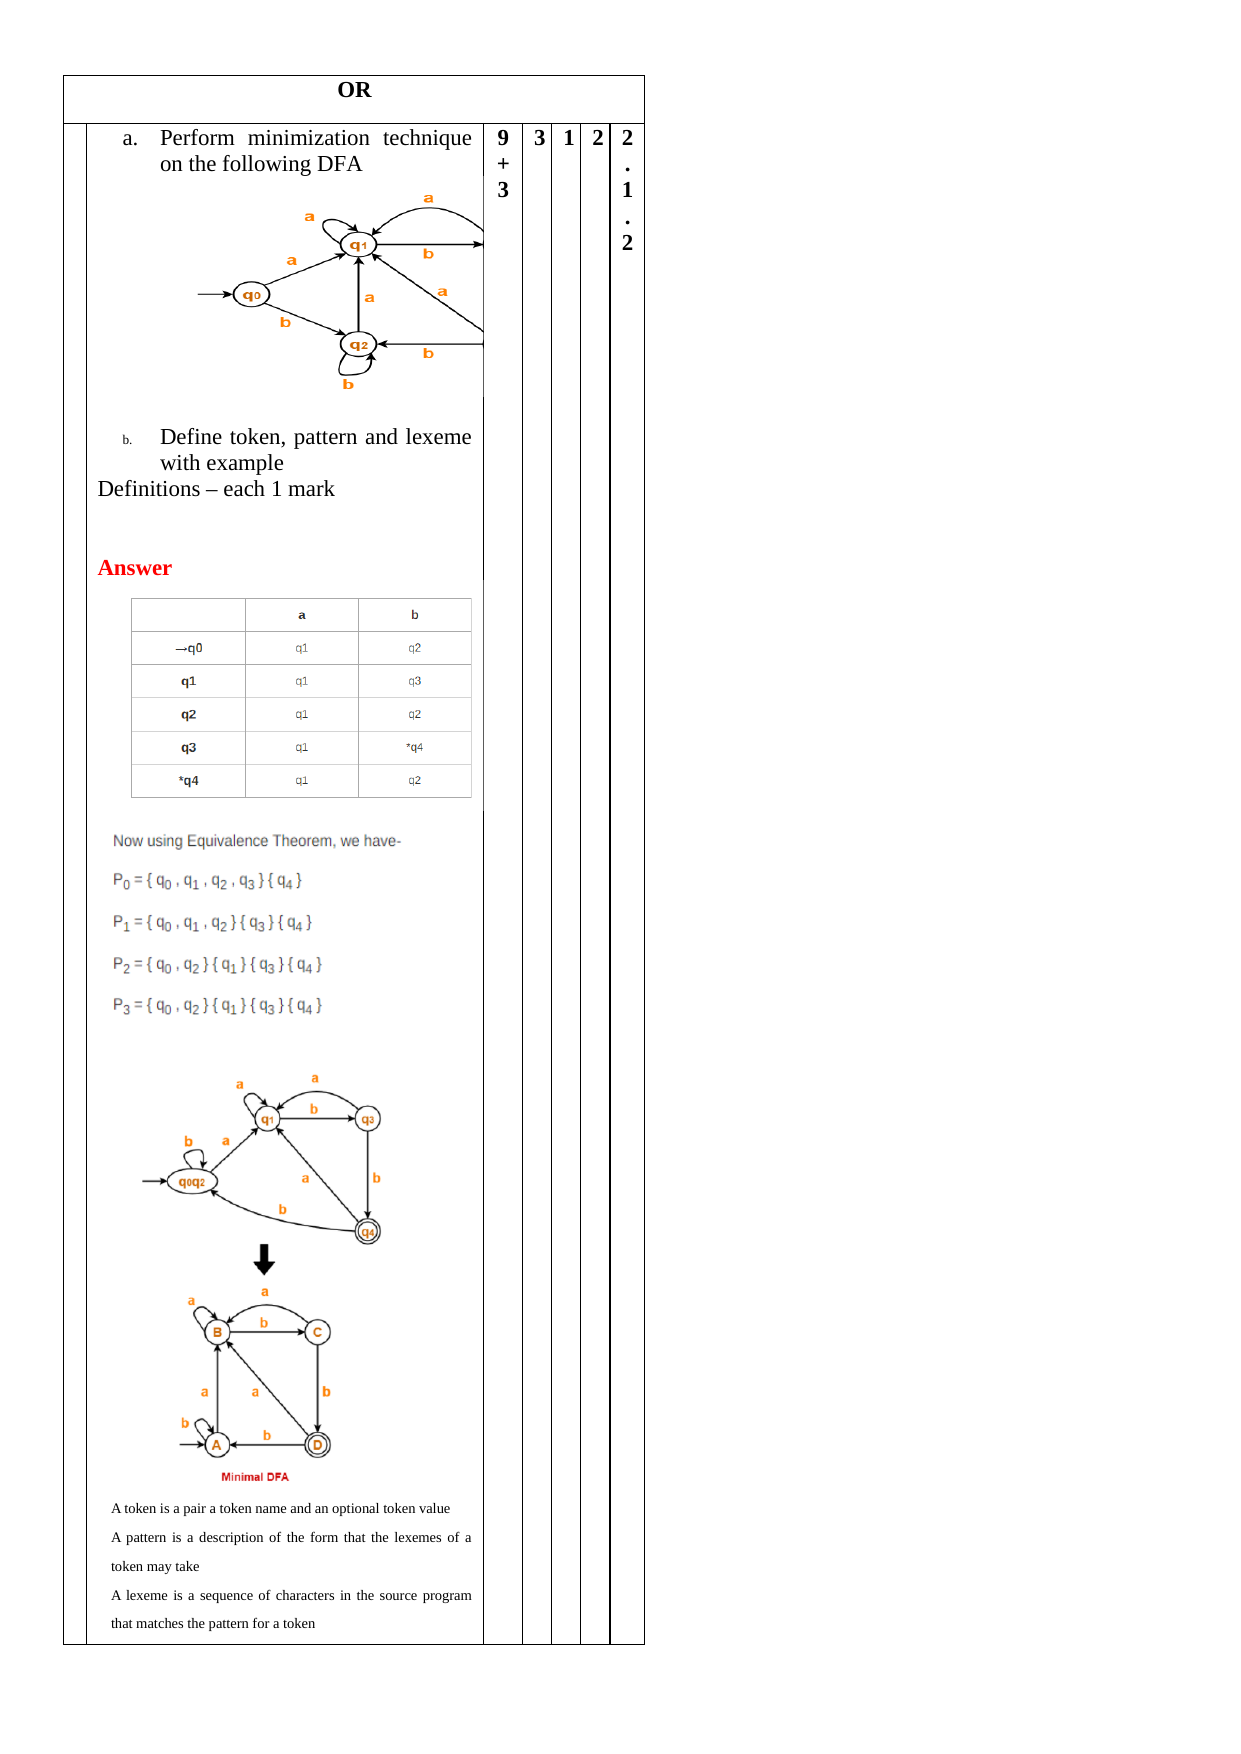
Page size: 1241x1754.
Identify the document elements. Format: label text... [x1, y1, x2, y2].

table_cell 3 [523, 124, 551, 1644]
table_cell 1 [552, 124, 580, 1644]
picture [110, 580, 484, 1501]
table_cell OR [64, 76, 644, 123]
table_cell 2 [581, 124, 609, 1644]
table_cell 9+3 [484, 124, 522, 1644]
table_cell 2.1.2 [611, 124, 644, 1644]
table_cell [64, 124, 86, 1644]
picture [172, 176, 484, 397]
